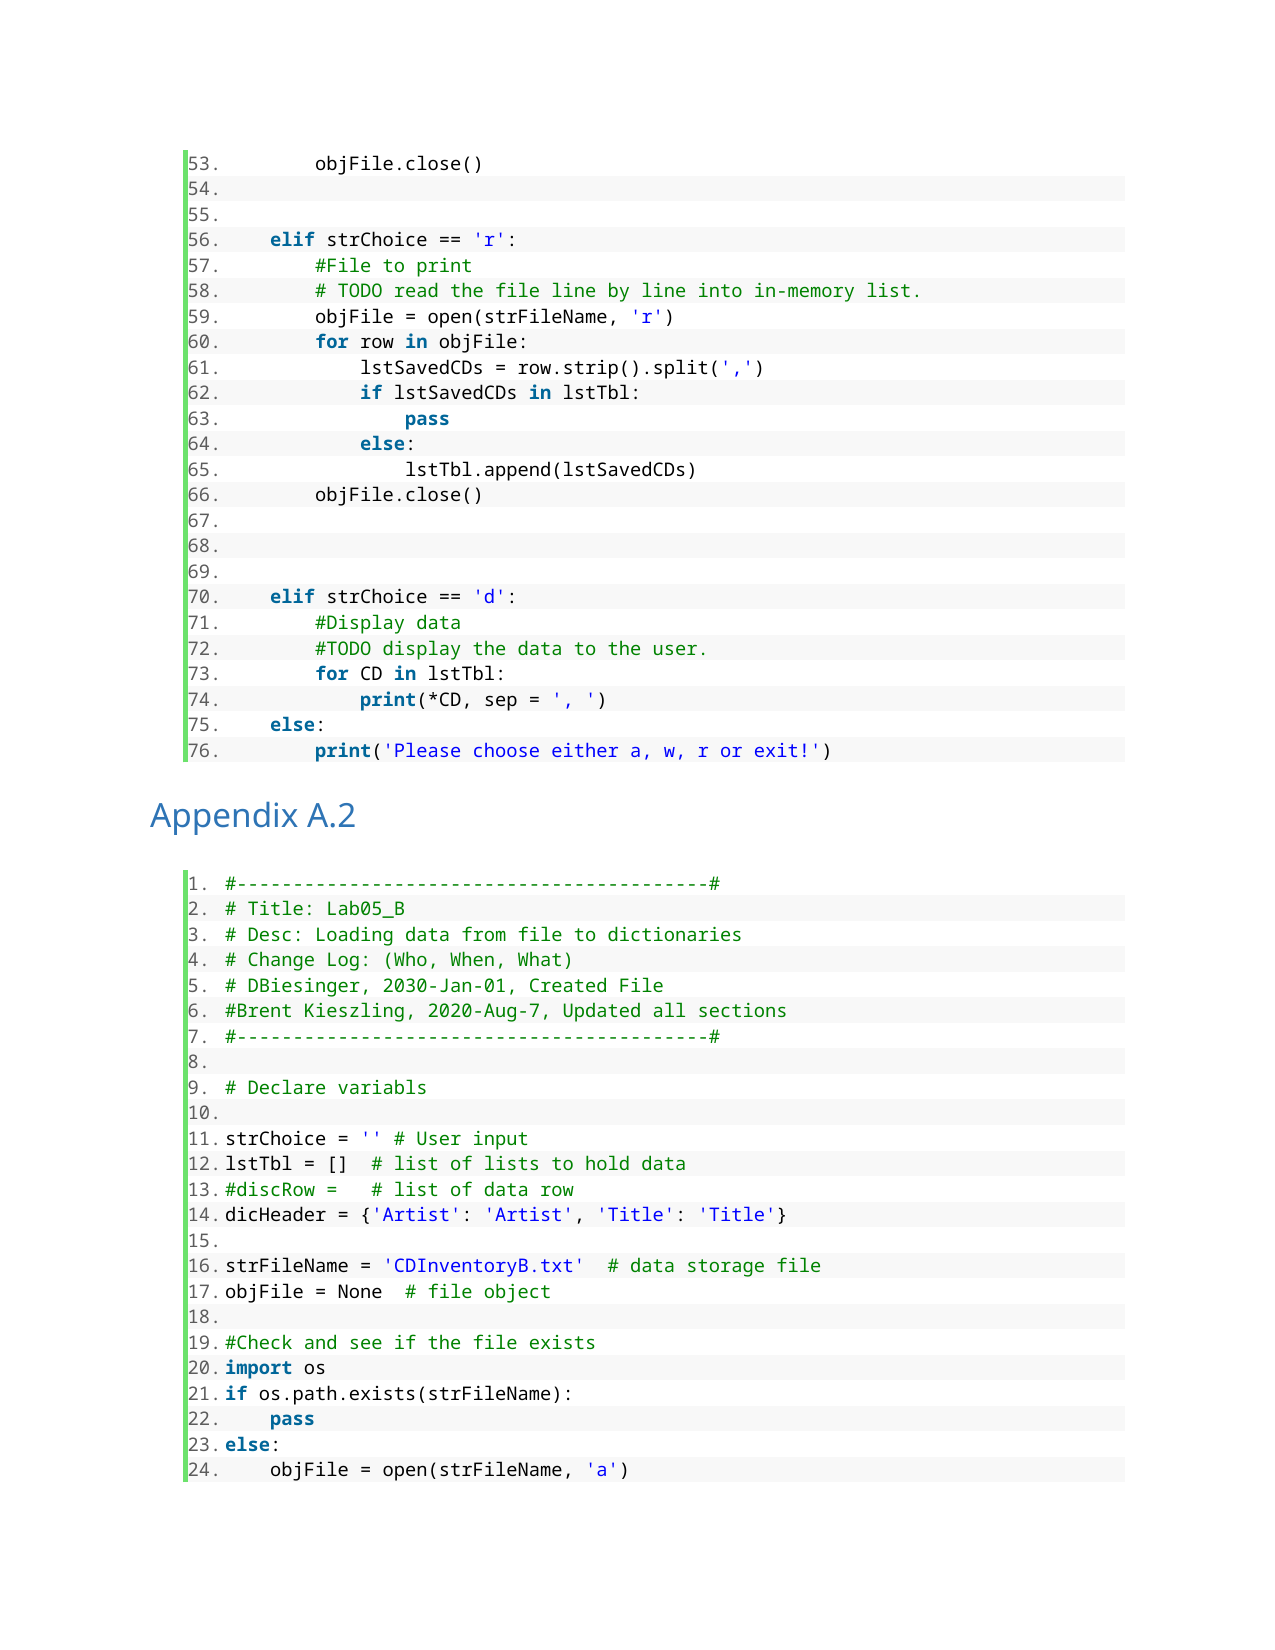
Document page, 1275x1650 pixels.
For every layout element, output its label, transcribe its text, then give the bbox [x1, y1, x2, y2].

list # TODO read the file line by line into in-memory list. [188, 278, 1125, 303]
list # DBiesinger, 2030-Jan-01, Created File [188, 972, 1125, 997]
list #------------------------------------------# [188, 1023, 1125, 1048]
list objFile = None # file object [188, 1278, 1125, 1304]
list lstSavedCDs = row.strip().split(',') [188, 354, 1125, 380]
list #TODO display the data to the user. [188, 635, 1125, 660]
list objFile = open(strFileName, 'a') [188, 1457, 1125, 1482]
list objFile.close() [188, 150, 1125, 176]
list else: [188, 711, 1125, 737]
list print('Please choose either a, w, r or exit!') [188, 737, 1125, 762]
list if os.path.exists(strFileName): [188, 1380, 1125, 1406]
list strChoice = '' # User input [188, 1125, 1125, 1151]
list #File to print [188, 252, 1125, 278]
list # Desc: Loading data from file to dictionaries [188, 921, 1125, 946]
list #Brent Kieszling, 2020-Aug-7, Updated all sections [188, 997, 1125, 1023]
list pass [188, 1406, 1125, 1431]
list objFile = open(strFileName, 'r') [188, 303, 1125, 329]
list #------------------------------------------# [188, 870, 1125, 895]
list # Declare variabls [188, 1074, 1125, 1099]
list # Change Log: (Who, When, What) [188, 946, 1125, 972]
list else: [188, 1431, 1125, 1457]
list if lstSavedCDs in lstTbl: [188, 380, 1125, 405]
list lstTbl.append(lstSavedCDs) [188, 456, 1125, 482]
list #Display data [188, 609, 1125, 635]
list import os [188, 1355, 1125, 1380]
list pass [188, 405, 1125, 431]
list strFileName = 'CDInventoryB.txt' # data storage file [188, 1253, 1125, 1278]
list print(*CD, sep = ', ') [188, 686, 1125, 711]
list #Check and see if the file exists [188, 1329, 1125, 1355]
list elif strChoice == 'r': [188, 227, 1125, 252]
list objFile.close() [188, 482, 1125, 507]
list dicHeader = {'Artist': 'Artist', 'Title': 'Title'} [188, 1202, 1125, 1227]
list # Title: Lab05_B [188, 895, 1125, 921]
list #discRow = # list of data row [188, 1176, 1125, 1202]
list for CD in lstTbl: [188, 660, 1125, 686]
list elif strChoice == 'd': [188, 584, 1125, 609]
list lstTbl = [] # list of lists to hold data [188, 1151, 1125, 1176]
list else: [188, 431, 1125, 456]
list for row in objFile: [188, 329, 1125, 354]
subtitle Appendix A.2 [150, 792, 1125, 837]
